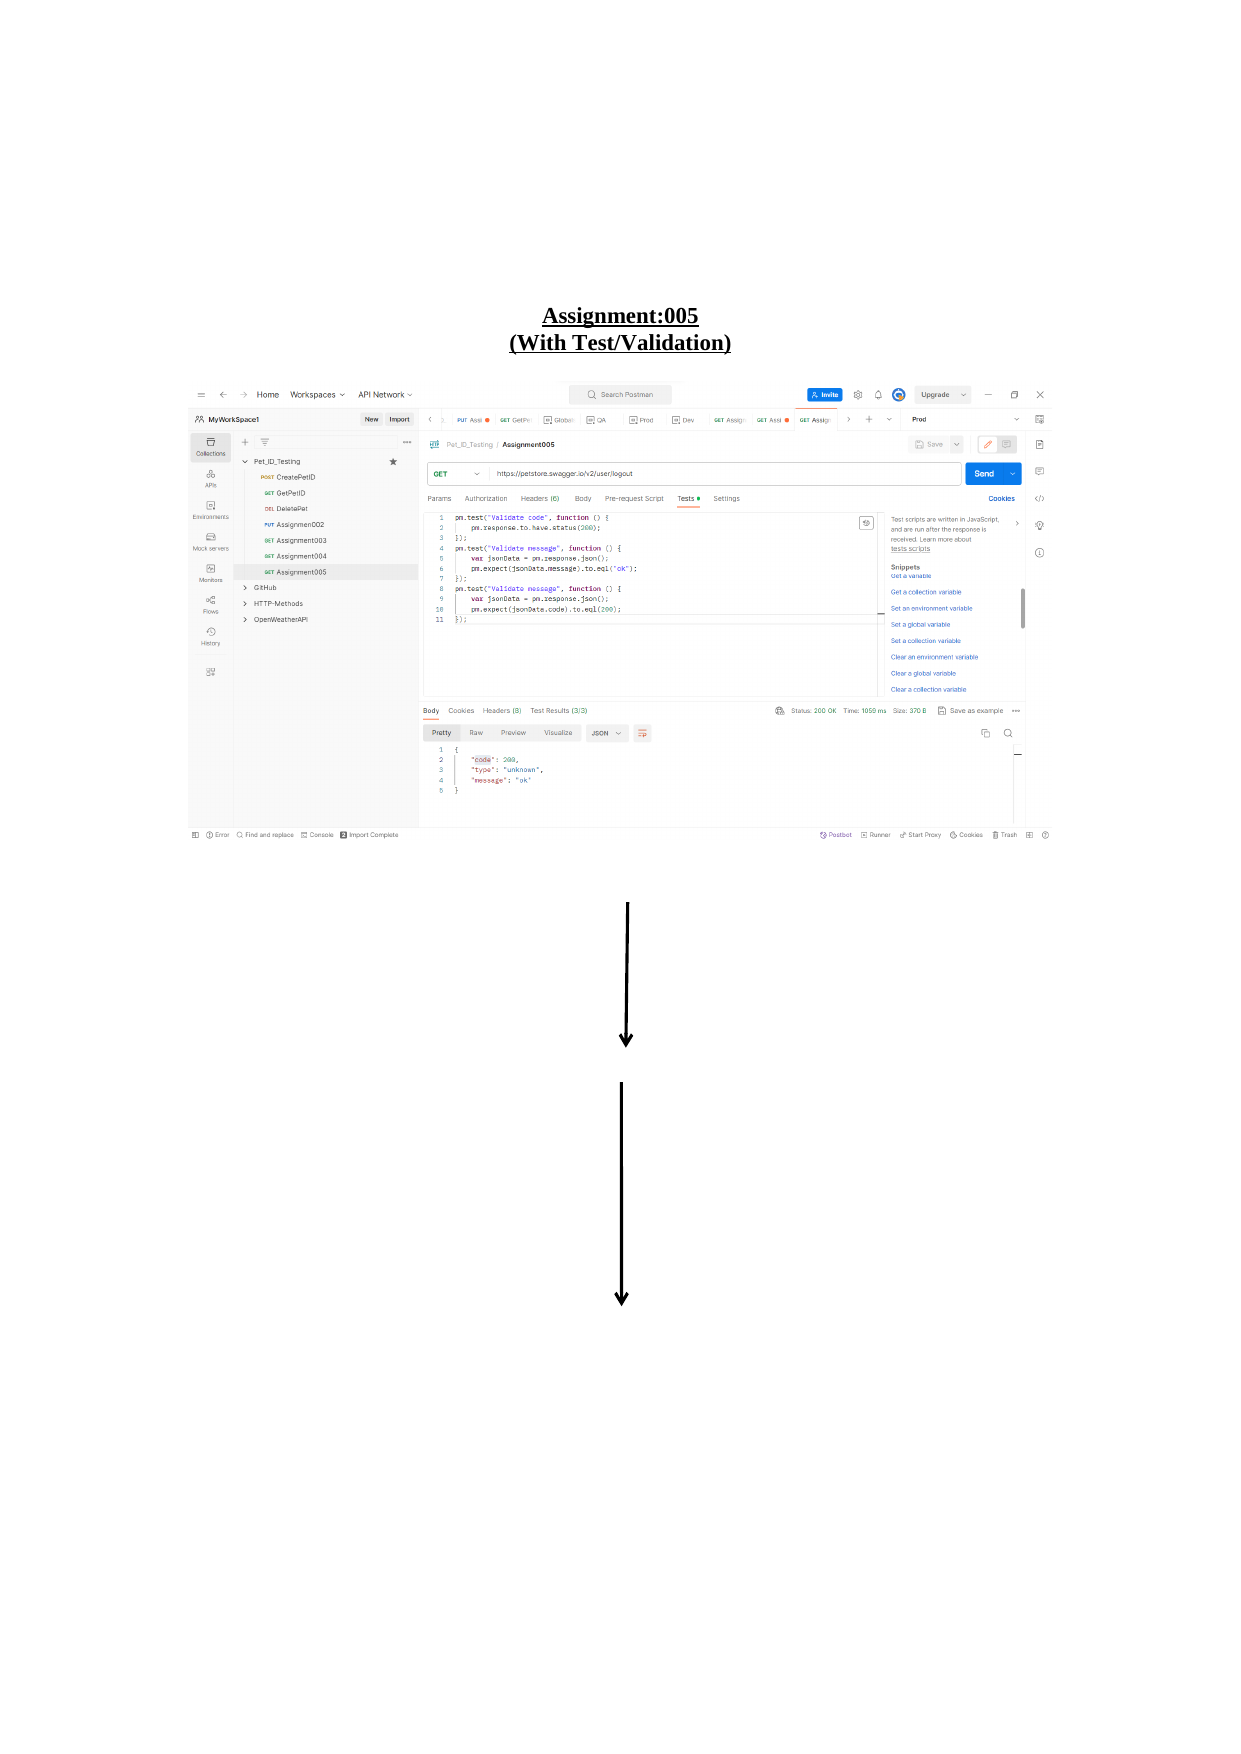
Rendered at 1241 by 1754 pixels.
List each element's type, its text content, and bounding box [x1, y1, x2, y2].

text (With Test/Validation) [187, 329, 1053, 355]
picture [188, 381, 1053, 840]
text Assignment:005 [187, 302, 1053, 329]
